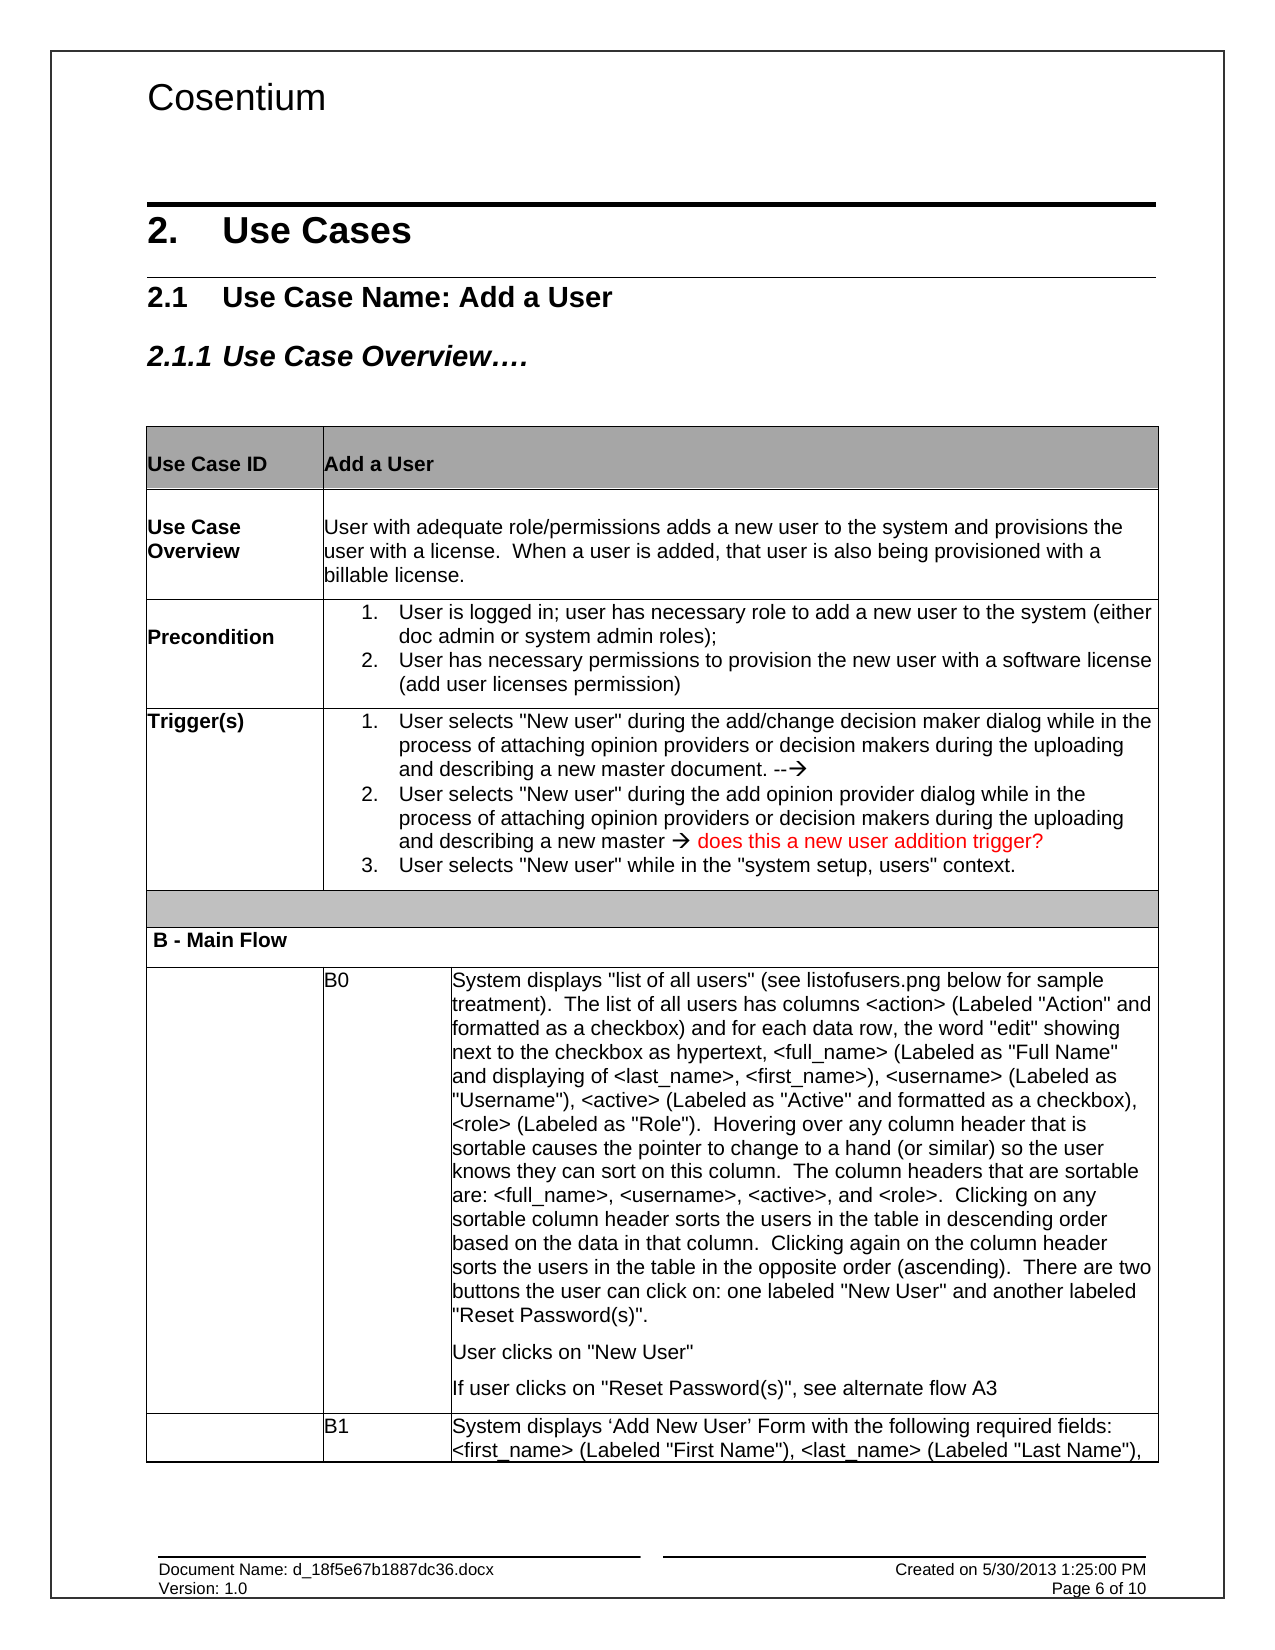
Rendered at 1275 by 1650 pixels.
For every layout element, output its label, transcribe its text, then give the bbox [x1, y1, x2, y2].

subtitle Use Cases [147, 207, 1156, 252]
table_cell B1 [324, 1414, 451, 1461]
table_cell B - Main Flow [147, 928, 1158, 967]
subtitle Use Case Name: Add a User [147, 278, 1156, 314]
table_cell [147, 891, 1158, 927]
table_cell User with adequate role/permissions adds a new user to the system and provisions the user with a license. When a user is added, that user is also being provisioned with a billable license. [324, 490, 1158, 599]
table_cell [452, 1414, 1158, 1461]
table_cell [147, 968, 323, 1412]
table_header Add a User [324, 427, 1158, 488]
table_cell Trigger(s) [147, 709, 323, 890]
table_cell User is logged in; user has necessary role to add a new user to the system (either doc admin or system admin roles); User has necessary permissions to provision the new user with a software license (add user licenses permission) [324, 600, 1158, 708]
table_cell [147, 1414, 323, 1461]
table_header Use Case ID [147, 427, 323, 488]
table_cell B0 [324, 968, 451, 1412]
table_cell User selects "New user" during the add/change decision maker dialog while in the process of attaching opinion providers or decision makers during the uploading and describing a new master document. -- User selects "New user" during the add opinion provider dialog while in the process of attaching opinion providers or decision makers during the uploading and describing a new master does this a new user addition trigger? User selects "New user" while in the "system setup, users" context. [324, 709, 1158, 890]
table_cell System displays "list of all users" (see listofusers.png below for sample treatment). The list of all users has columns <action> (Labeled "Action" and formatted as a checkbox) and for each data row, the word "edit" showing next to the checkbox as hypertext, <full_name> (Labeled as "Full Name" and displaying of <last_name>, <first_name>), <username> (Labeled as "Username"), <active> (Labeled as "Active" and formatted as a checkbox), <role> (Labeled as "Role"). Hovering over any column header that is sortable causes the pointer to change to a hand (or similar) so the user knows they can sort on this column. The column headers that are sortable are: <full_name>, <username>, <active>, and <role>. Clicking on any sortable column header sorts the users in the table in descending order based on the data in that column. Clicking again on the column header sorts the users in the table in the opposite order (ascending). There are two buttons the user can click on: one labeled "New User" and another labeled "Reset Password(s)". User clicks on "New User" If user clicks on "Reset Password(s)", see alternate flow A3 [452, 968, 1158, 1412]
table_cell Use Case Overview [147, 490, 323, 599]
table_cell Precondition [147, 600, 323, 708]
subtitle Use Case Overview…. [147, 339, 1156, 373]
